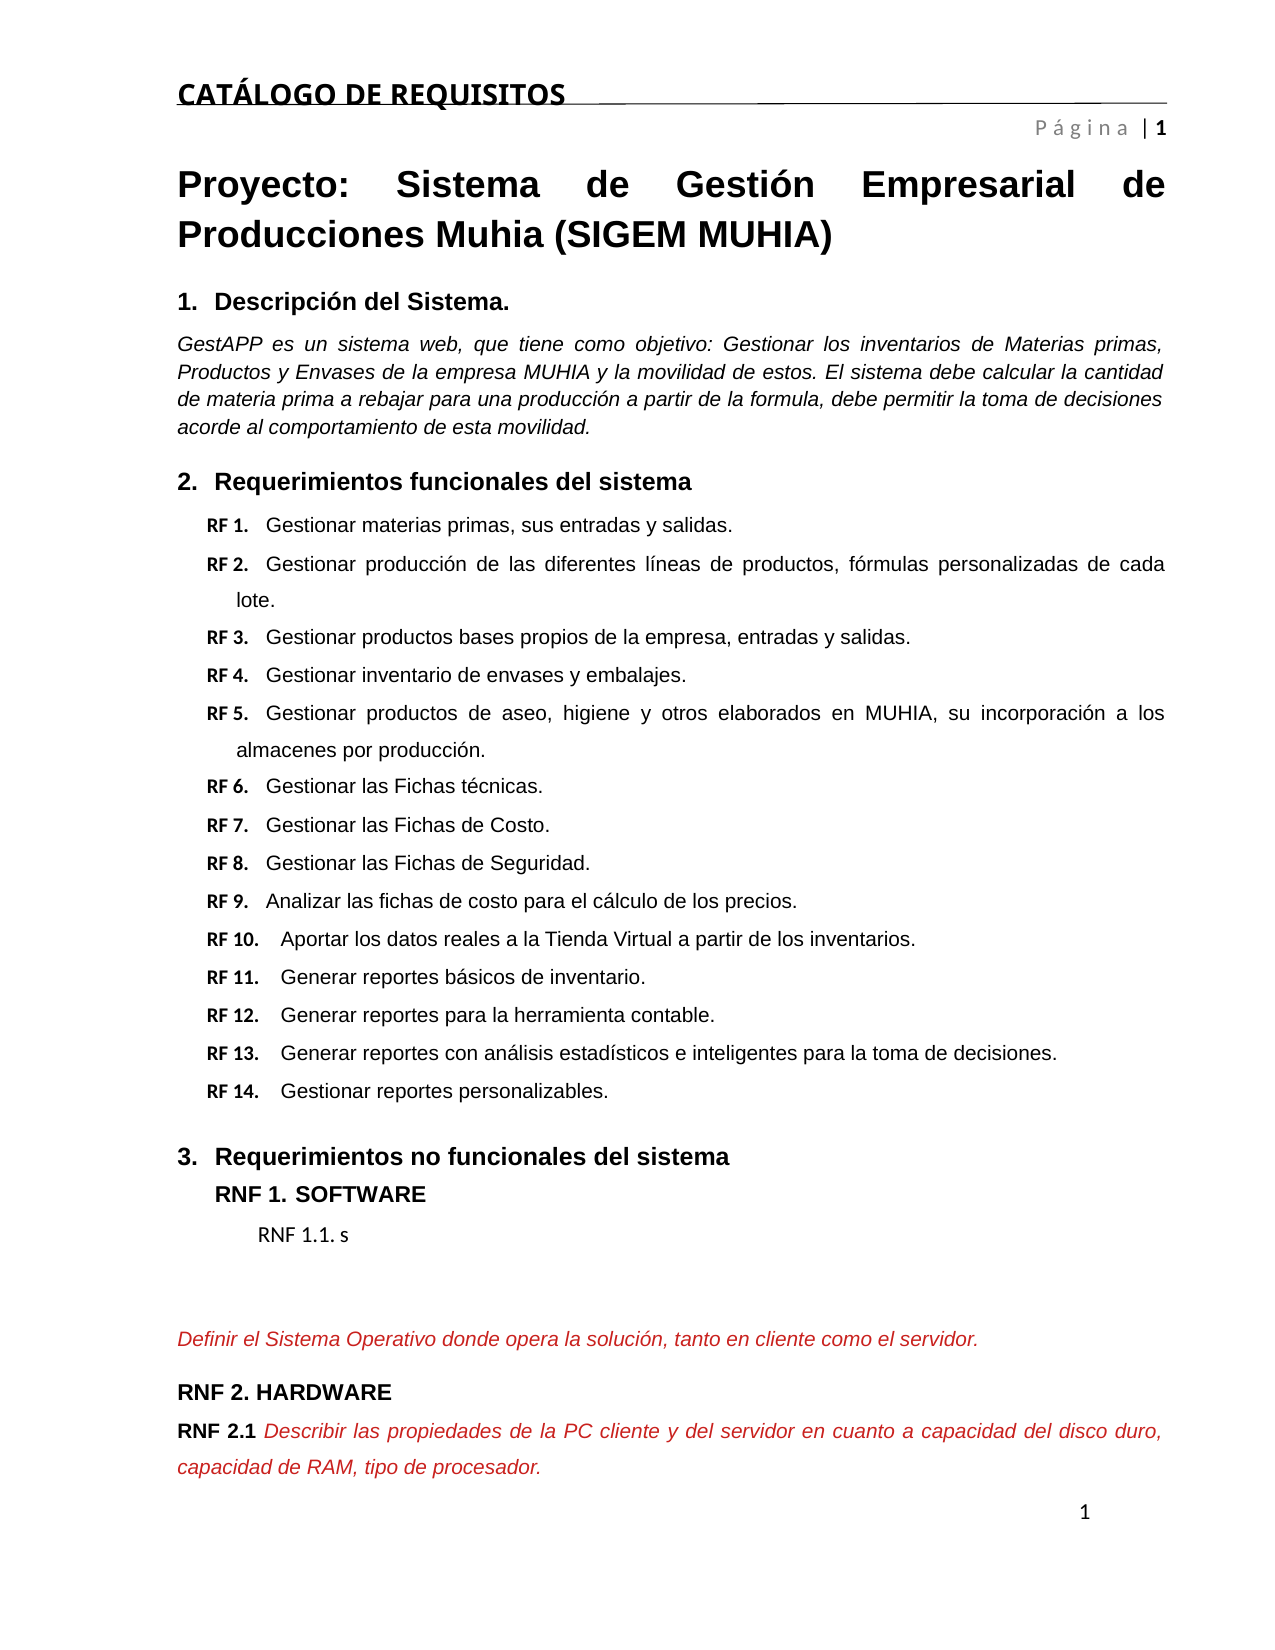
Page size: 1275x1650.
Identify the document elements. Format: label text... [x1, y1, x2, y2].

list Aportar los datos reales a la Tienda Virtual a partir de los inventarios. [207, 926, 1167, 952]
list Gestionar reportes personalizables. [207, 1079, 1167, 1104]
subtitle SOFTWARE [214, 1181, 1167, 1207]
list Generar reportes para la herramienta contable. [207, 1002, 1167, 1028]
subtitle RNF 2. HARDWARE [177, 1379, 1167, 1406]
list Gestionar productos bases propios de la empresa, entradas y salidas. [207, 624, 1167, 649]
list Analizar las fichas de costo para el cálculo de los precios. [207, 888, 1167, 913]
list Proyecto: Sistema de Gestión Empresarial de Producciones Muhia (SIGEM MUHIA) [177, 162, 1167, 255]
subtitle Requerimientos no funcionales del sistema [177, 1142, 1167, 1171]
list Generar reportes con análisis estadísticos e inteligentes para la toma de decisiones. [207, 1041, 1167, 1066]
list Gestionar las Fichas de Seguridad. [207, 850, 1167, 875]
list Gestionar las Fichas técnicas. [207, 774, 1167, 799]
list Gestionar inventario de envases y embalajes. [207, 662, 1167, 688]
subtitle Descripción del Sistema. [177, 287, 1167, 315]
subtitle Requerimientos funcionales del sistema [177, 467, 1167, 496]
text Definir el Sistema Operativo donde opera la solución, tanto en cliente como el servidor. [177, 1327, 1167, 1351]
list Gestionar productos de aseo, higiene y otros elaborados en MUHIA, su incorporación a los almacenes por producción. [207, 700, 1167, 762]
list Gestionar producción de las diferentes líneas de productos, fórmulas personalizadas de cada lote. [207, 551, 1167, 612]
list Gestionar las Fichas de Costo. [207, 812, 1167, 837]
list Generar reportes básicos de inventario. [207, 964, 1167, 990]
list s [258, 1221, 1167, 1249]
list Gestionar materias primas, sus entradas y salidas. [207, 513, 1167, 538]
text GestAPP es un sistema web, que tiene como objetivo: Gestionar los inventarios de Materias primas, Productos y Envases de la empresa MUHIA y la movilidad de estos. El sistema debe calcular la cantidad de materia prima a rebajar para una producción a partir de la formula, debe permitir la toma de decisiones acorde al comportamiento de esta movilidad. [177, 332, 1167, 439]
text RNF 2.1 Describir las propiedades de la PC cliente y del servidor en cuanto a capacidad del disco duro, capacidad de RAM, tipo de procesador. [177, 1419, 1167, 1479]
